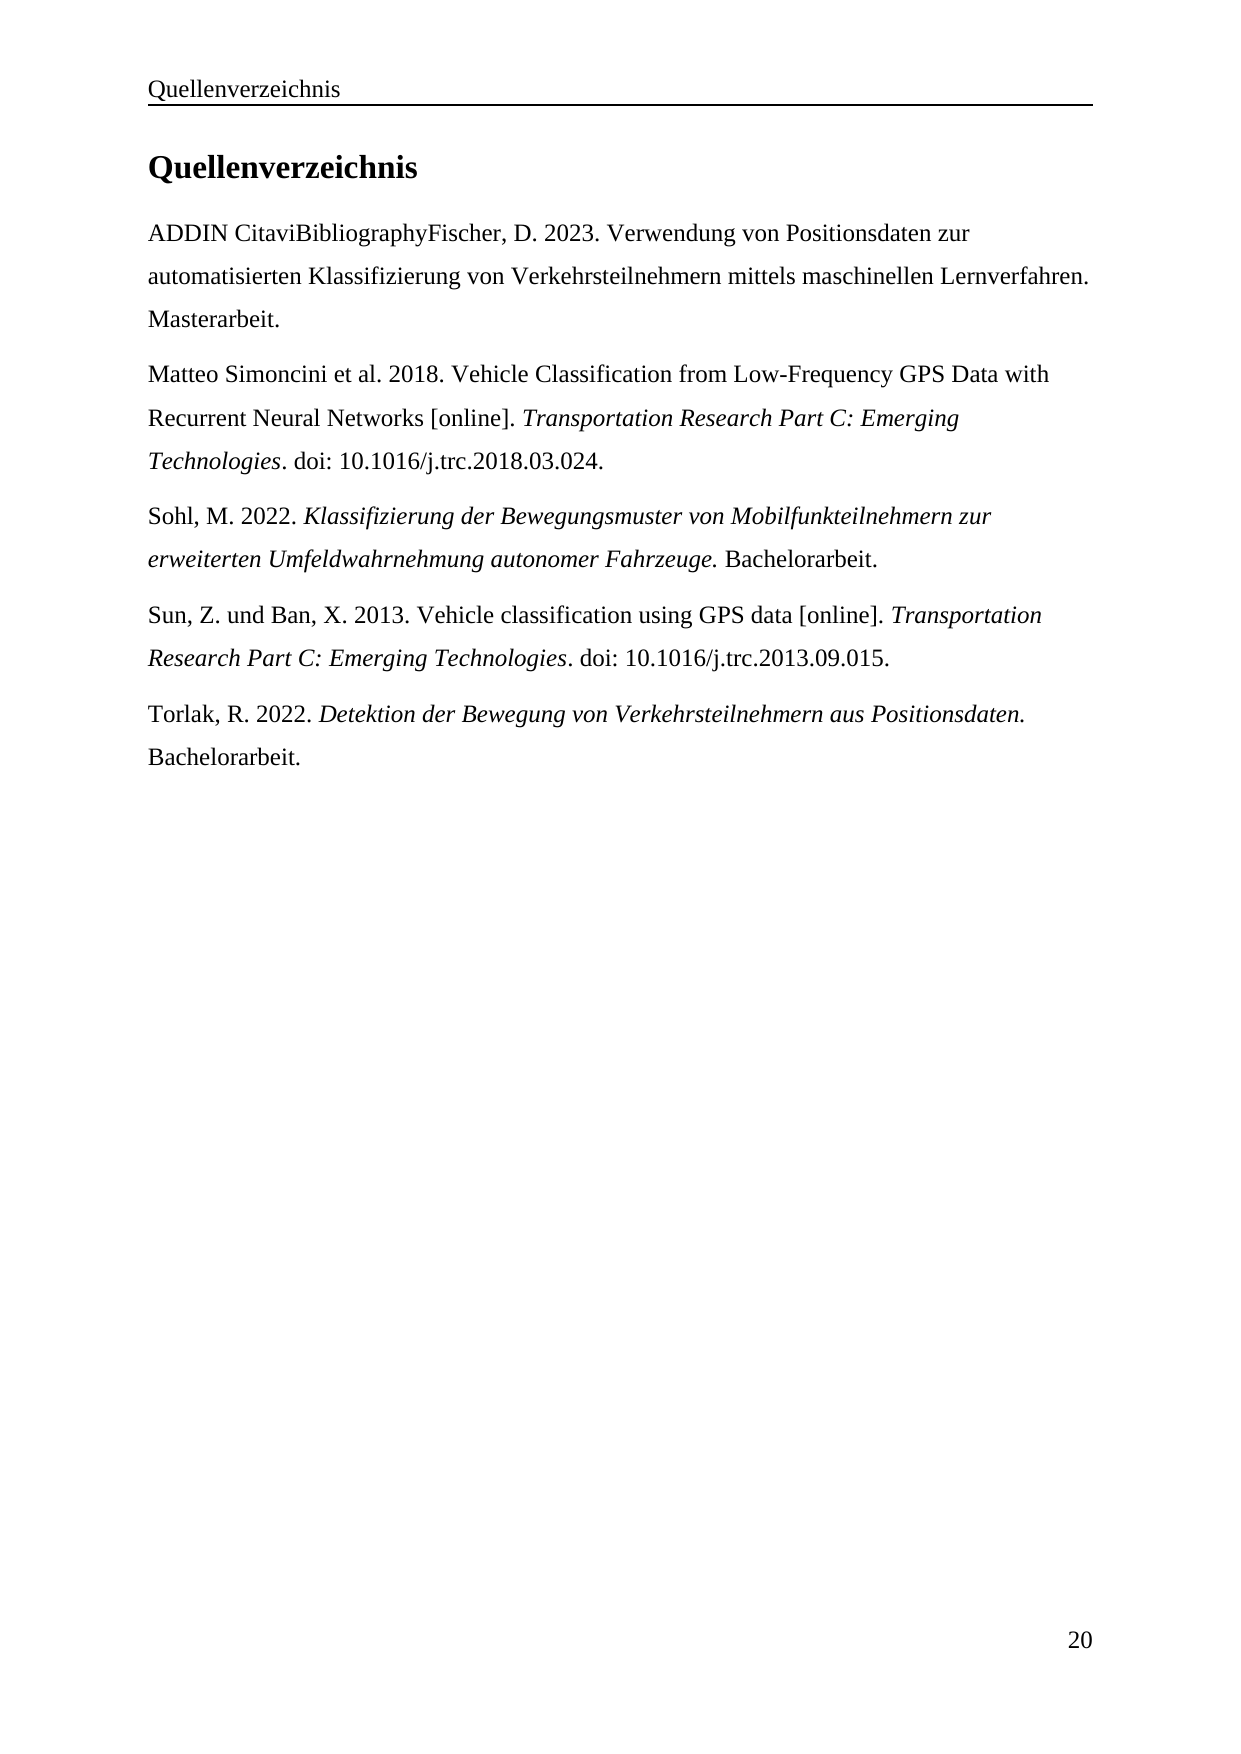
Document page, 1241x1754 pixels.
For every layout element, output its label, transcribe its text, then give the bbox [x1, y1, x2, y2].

subtitle Quellenverzeichnis [148, 148, 1093, 186]
